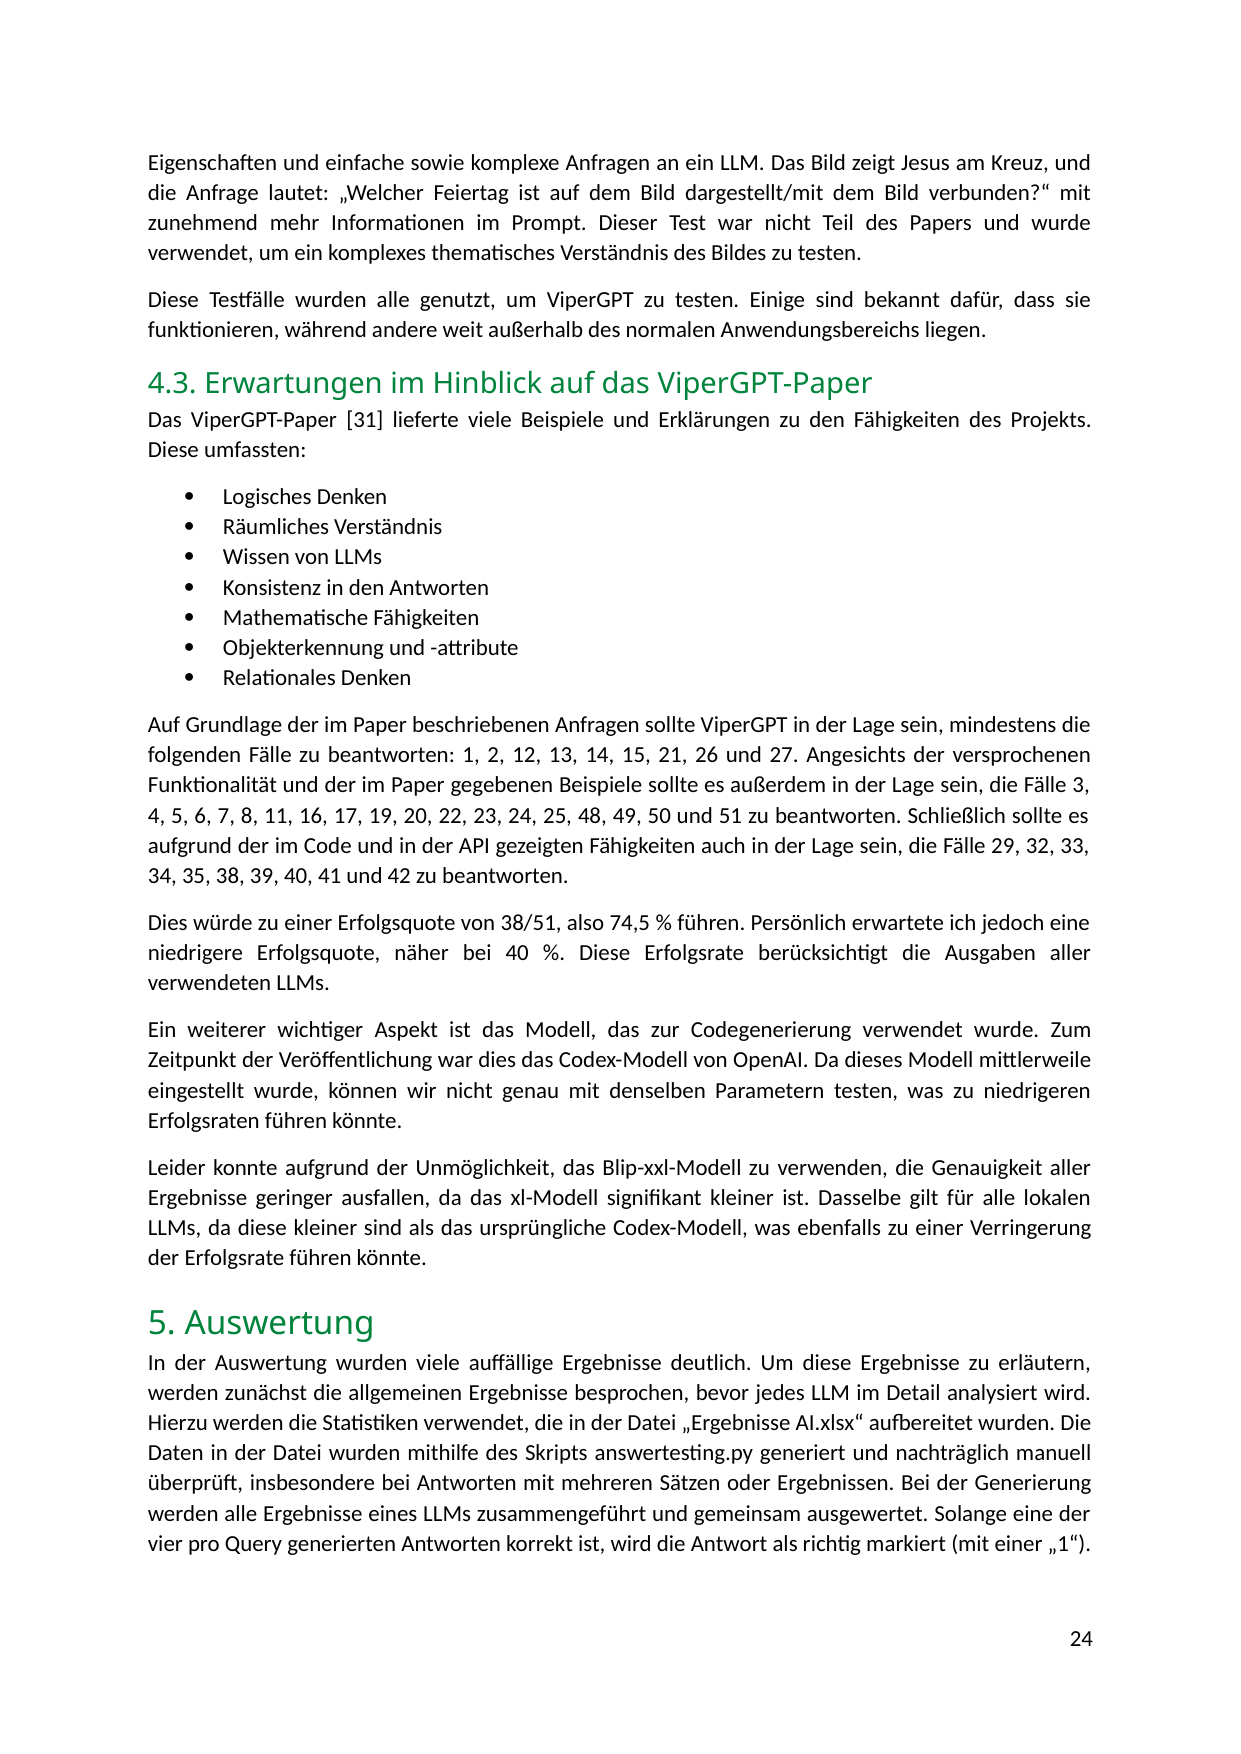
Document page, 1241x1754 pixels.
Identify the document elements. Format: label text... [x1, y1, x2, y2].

text Leider konnte aufgrund der Unmöglichkeit, das Blip-xxl-Modell zu verwenden, die Genauigkeit aller Ergebnisse geringer ausfallen, da das xl-Modell signifikant kleiner ist. Dasselbe gilt für alle lokalen LLMs, da diese kleiner sind als das ursprüngliche Codex-Modell, was ebenfalls zu einer Verringerung der Erfolgsrate führen könnte. [148, 1153, 1093, 1272]
subtitle 5. Auswertung [148, 1299, 1093, 1344]
list Objekterkennung und -attribute [185, 633, 1093, 661]
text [148, 148, 1093, 266]
text Dies würde zu einer Erfolgsquote von 38/51, also 74,5 % führen. Persönlich erwartete ich jedoch eine niedrigere Erfolgsquote, näher bei 40 %. Diese Erfolgsrate berücksichtigt die Ausgaben aller verwendeten LLMs. [148, 908, 1093, 997]
list Wissen von LLMs [185, 542, 1093, 571]
list Konsistenz in den Antworten [185, 573, 1093, 601]
text Ein weiterer wichtiger Aspekt ist das Modell, das zur Codegenerierung verwendet wurde. Zum Zeitpunkt der Veröffentlichung war dies das Codex-Modell von OpenAI. Da dieses Modell mittlerweile eingestellt wurde, können wir nicht genau mit denselben Parametern testen, was zu niedrigeren Erfolgsraten führen könnte. [148, 1015, 1093, 1134]
list Logisches Denken [185, 482, 1093, 510]
list Räumliches Verständnis [185, 512, 1093, 540]
list Mathematische Fähigkeiten [185, 603, 1093, 631]
text Das ViperGPT-Paper [31] lieferte viele Beispiele und Erklärungen zu den Fähigkeiten des Projekts. Diese umfassten: [148, 405, 1093, 463]
text In der Auswertung wurden viele auffällige Ergebnisse deutlich. Um diese Ergebnisse zu erläutern, werden zunächst die allgemeinen Ergebnisse besprochen, bevor jedes LLM im Detail analysiert wird. Hierzu werden die Statistiken verwendet, die in der Datei „Ergebnisse AI.xlsx“ aufbereitet wurden. Die Daten in der Datei wurden mithilfe des Skripts answertesting.py generiert und nachträglich manuell überprüft, insbesondere bei Antworten mit mehreren Sätzen oder Ergebnissen. Bei der Generierung werden alle Ergebnisse eines LLMs zusammengeführt und gemeinsam ausgewertet. Solange eine der vier pro Query generierten Antworten korrekt ist, wird die Antwort als richtig markiert (mit einer „1“). [148, 1348, 1093, 1557]
list Relationales Denken [185, 663, 1093, 691]
text Diese Testfälle wurden alle genutzt, um ViperGPT zu testen. Einige sind bekannt dafür, dass sie funktionieren, während andere weit außerhalb des normalen Anwendungsbereichs liegen. [148, 285, 1093, 343]
text Auf Grundlage der im Paper beschriebenen Anfragen sollte ViperGPT in der Lage sein, mindestens die folgenden Fälle zu beantworten: 1, 2, 12, 13, 14, 15, 21, 26 und 27. Angesichts der versprochenen Funktionalität und der im Paper gegebenen Beispiele sollte es außerdem in der Lage sein, die Fälle 3, 4, 5, 6, 7, 8, 11, 16, 17, 19, 20, 22, 23, 24, 25, 48, 49, 50 und 51 zu beantworten. Schließlich sollte es aufgrund der im Code und in der API gezeigten Fähigkeiten auch in der Lage sein, die Fälle 29, 32, 33, 34, 35, 38, 39, 40, 41 und 42 zu beantworten. [148, 710, 1093, 889]
subtitle 4.3. Erwartungen im Hinblick auf das ViperGPT-Paper [148, 362, 1093, 402]
